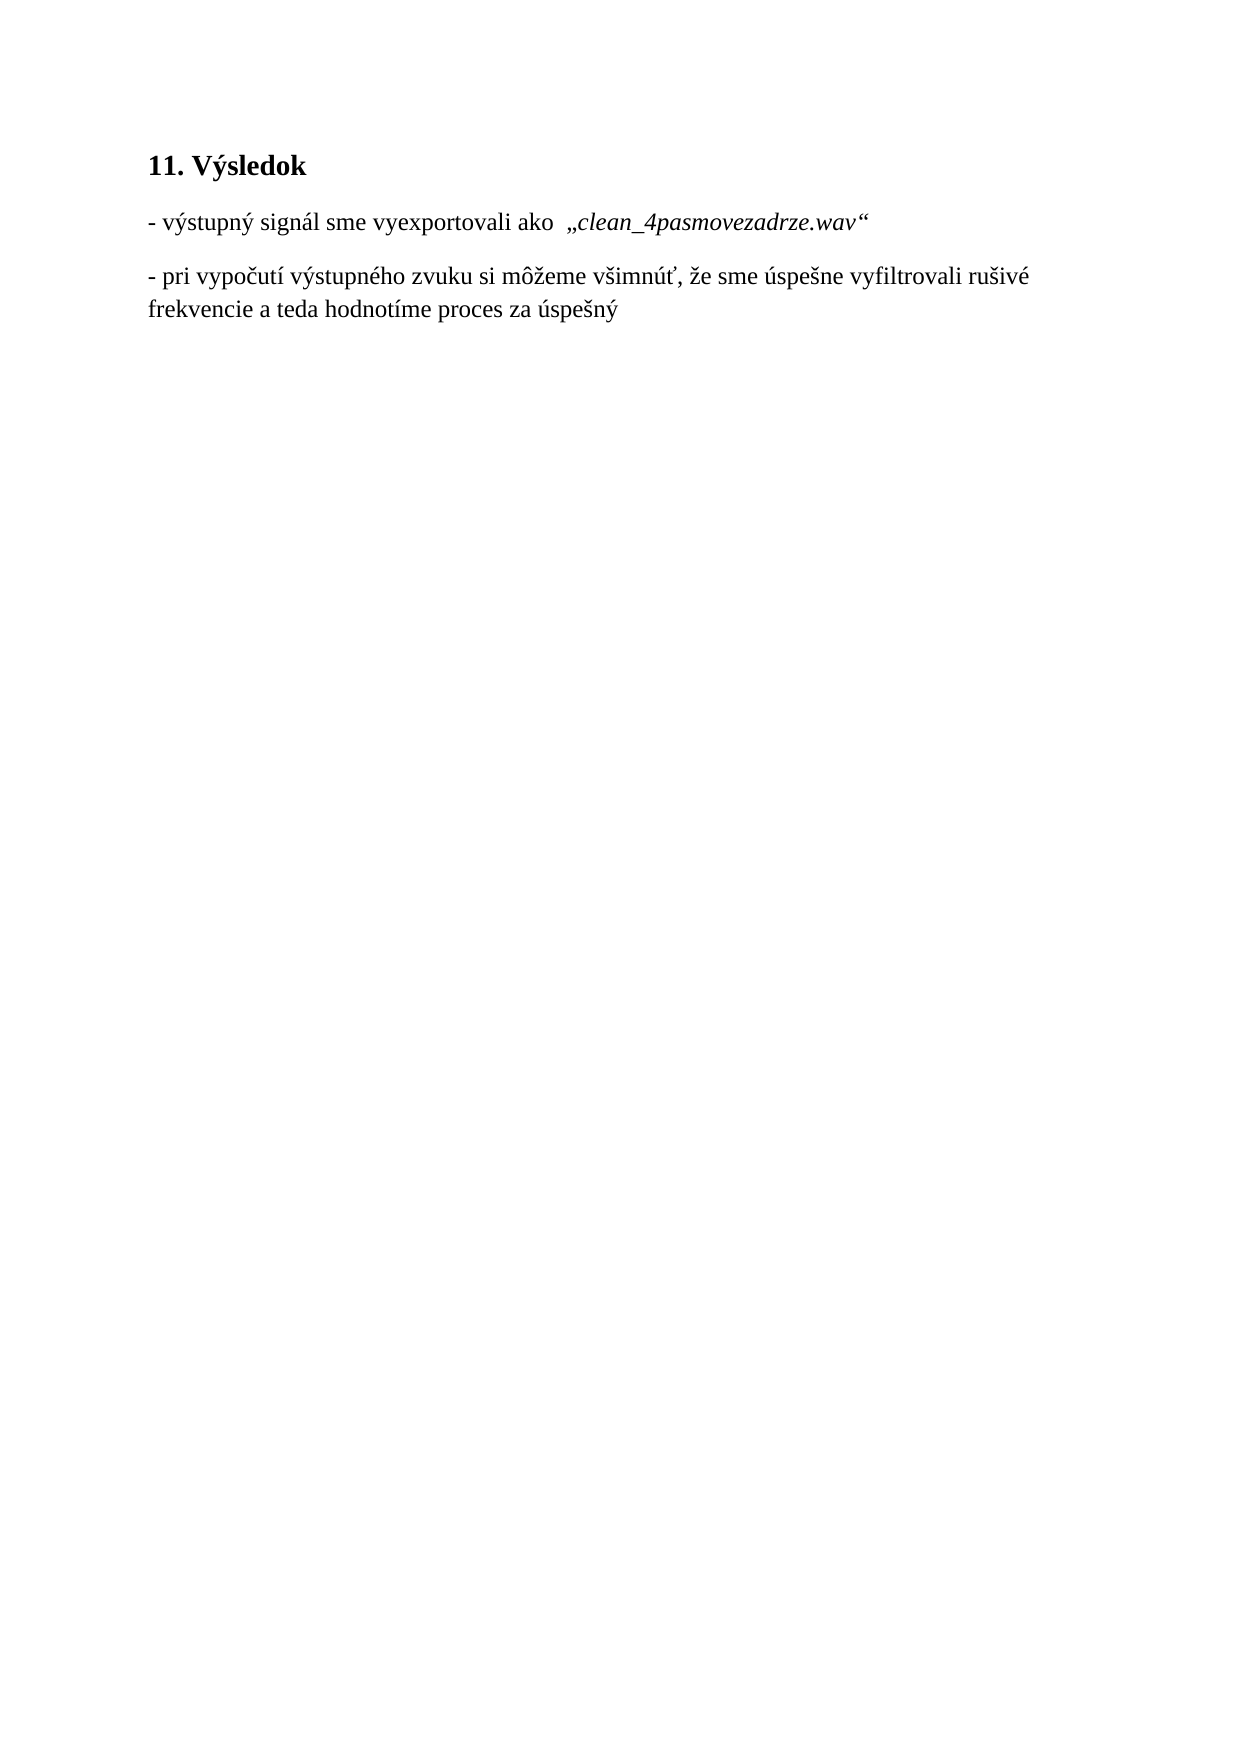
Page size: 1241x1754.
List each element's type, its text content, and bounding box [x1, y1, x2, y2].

text - pri vypočutí výstupného zvuku si môžeme všimnúť, že sme úspešne vyfiltrovali rušivé frekvencie a teda hodnotíme proces za úspešný [148, 261, 1093, 323]
text 11. Výsledok [148, 148, 1093, 181]
text - výstupný signál sme vyexportovali ako „clean_4pasmovezadrze.wav“ [148, 207, 1093, 236]
